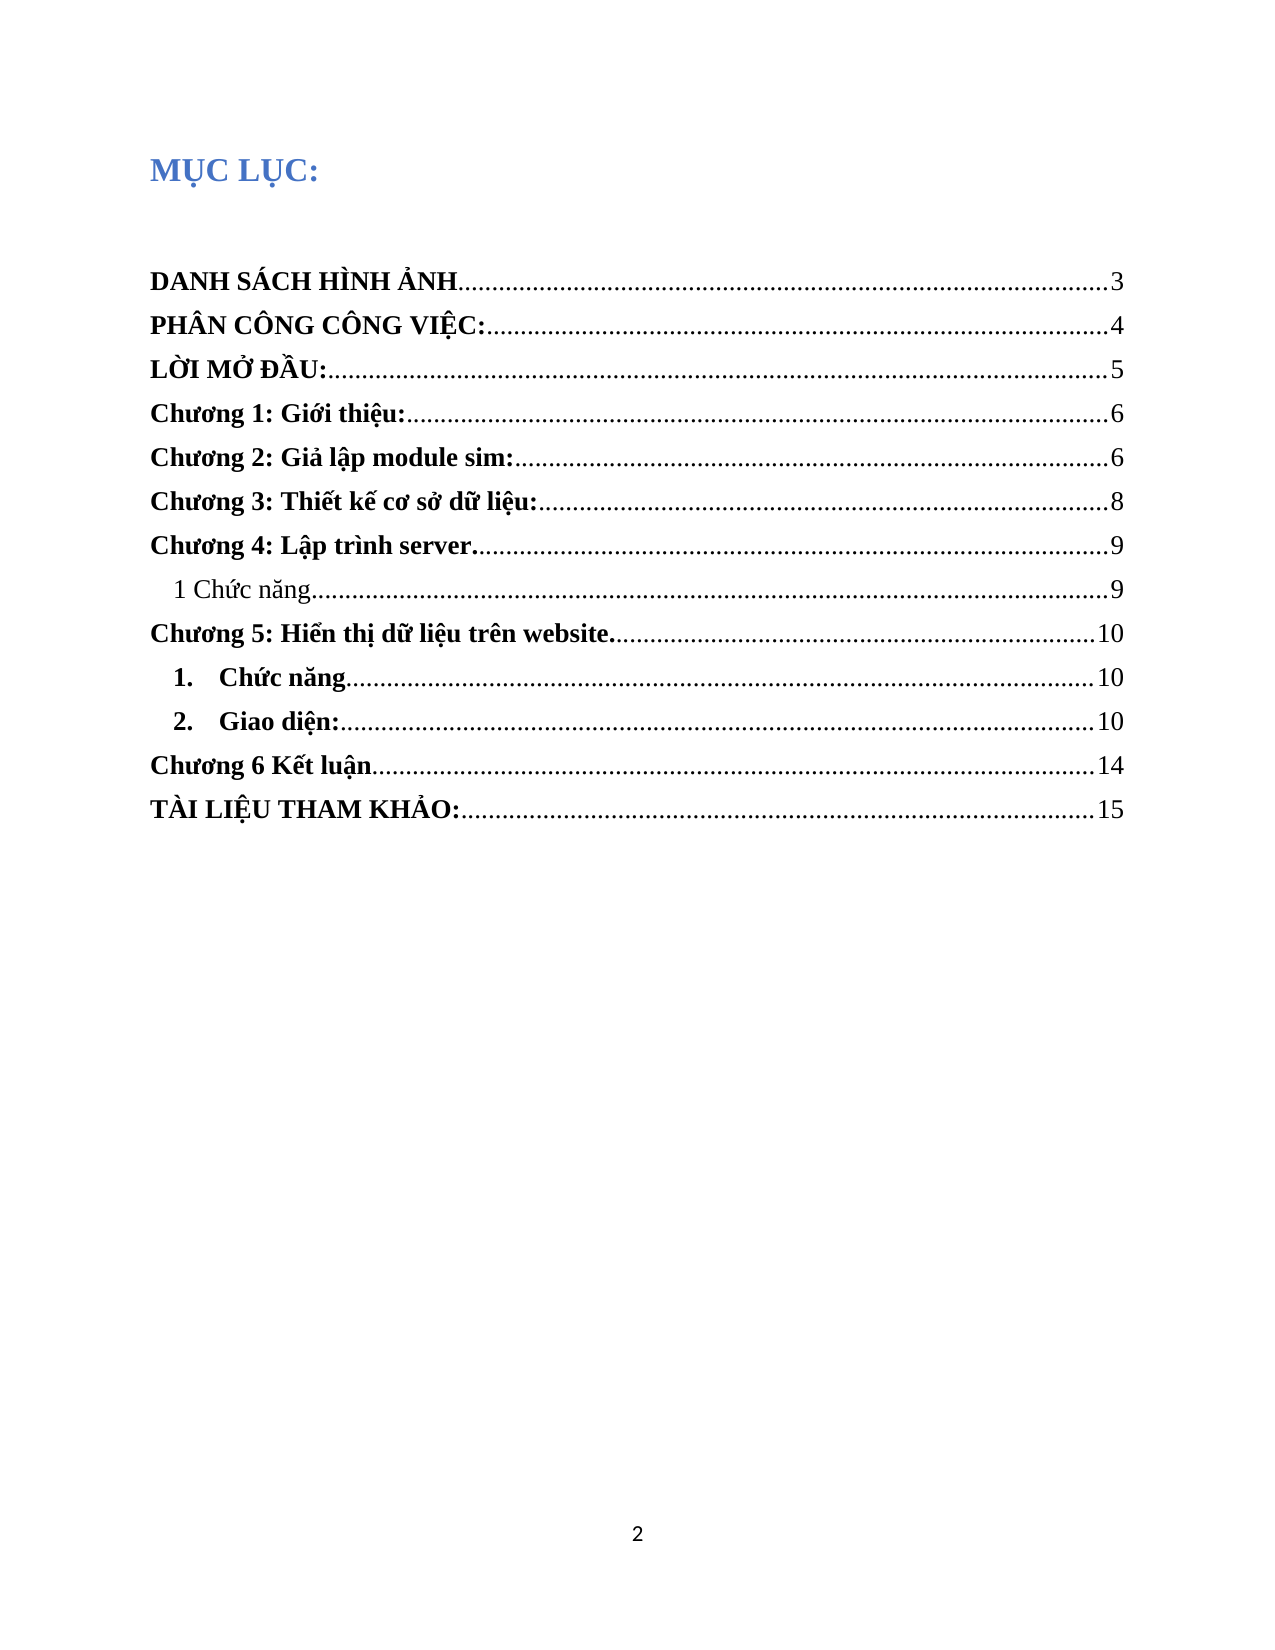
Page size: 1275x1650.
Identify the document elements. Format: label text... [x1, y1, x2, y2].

text MỤC LỤC: [150, 150, 1125, 188]
